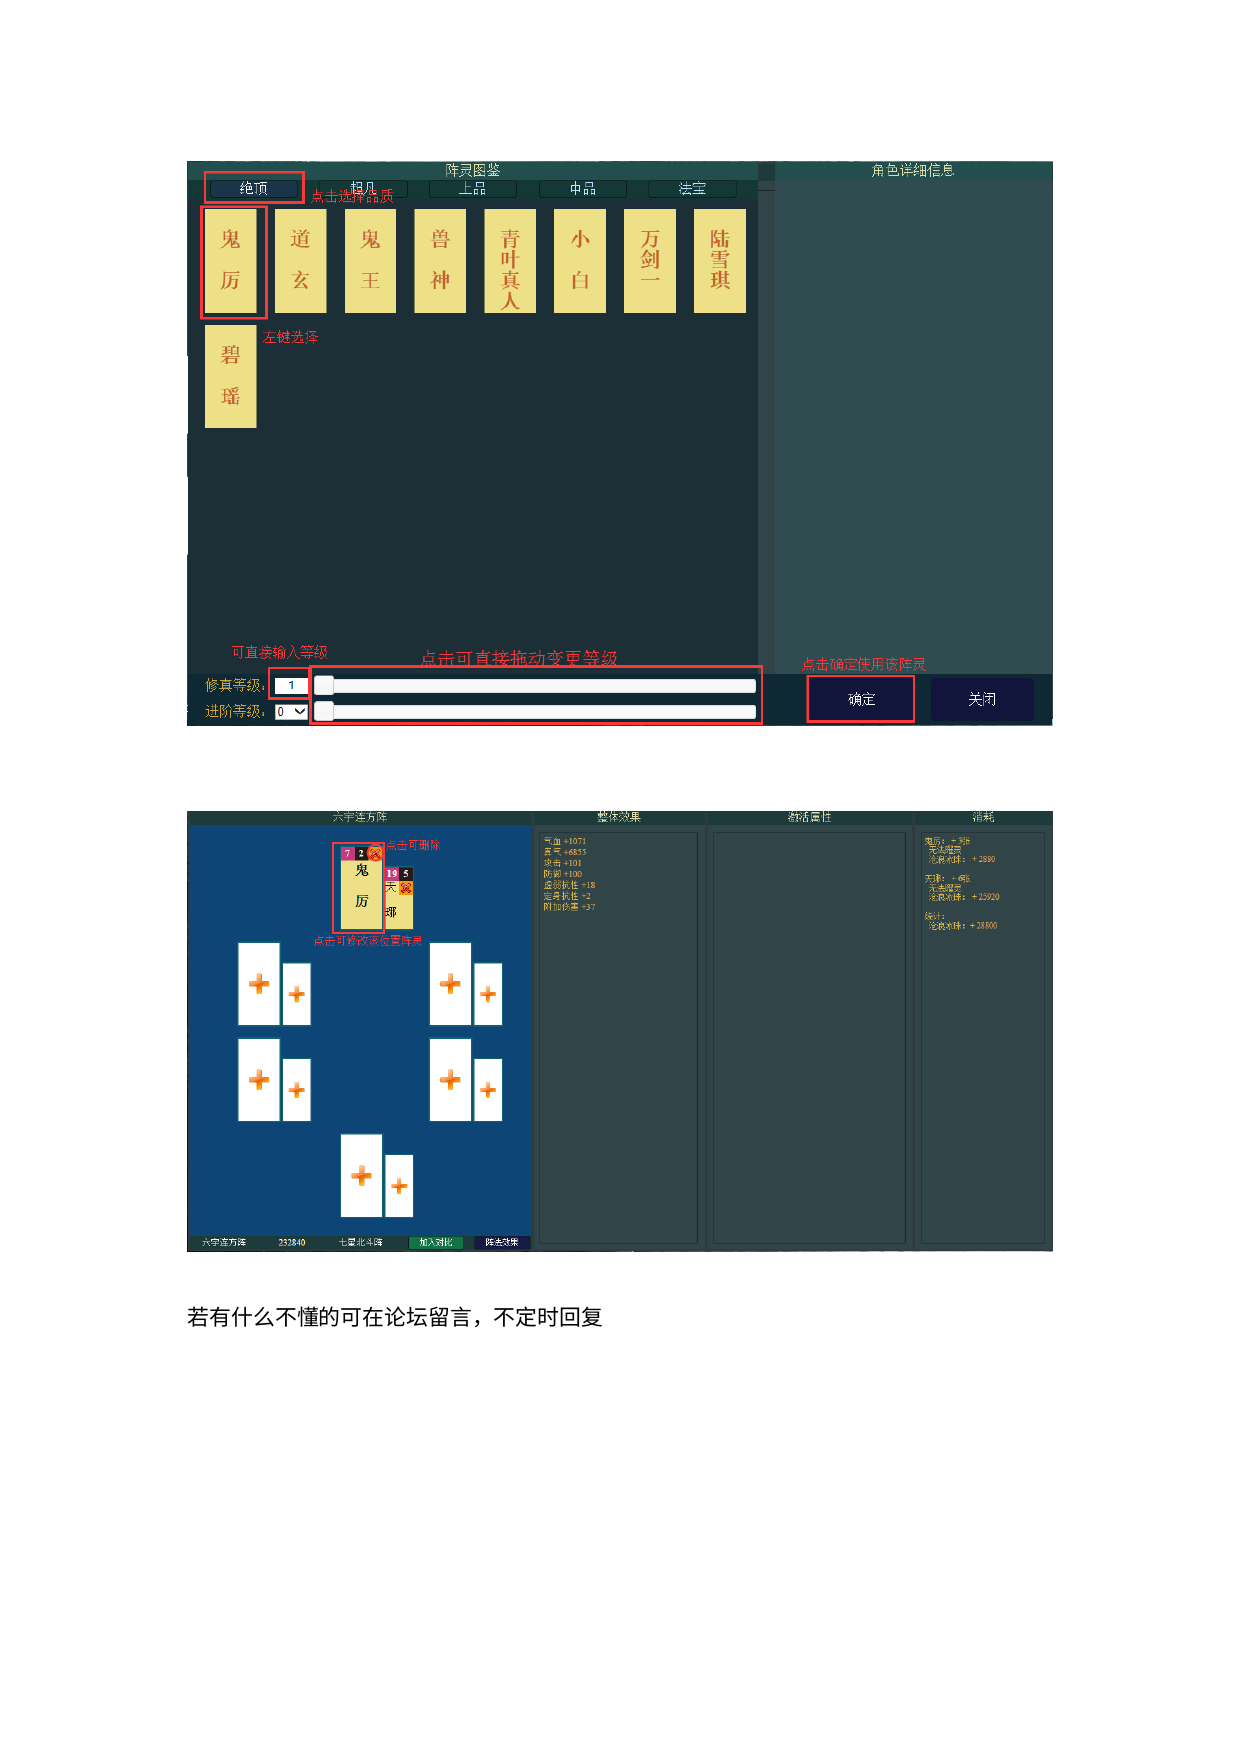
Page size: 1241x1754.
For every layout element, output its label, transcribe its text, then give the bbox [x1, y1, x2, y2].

picture [187, 811, 1053, 1252]
picture [187, 161, 1053, 726]
text 若有什么不懂的可在论坛留言，不定时回复 [187, 1299, 1053, 1332]
